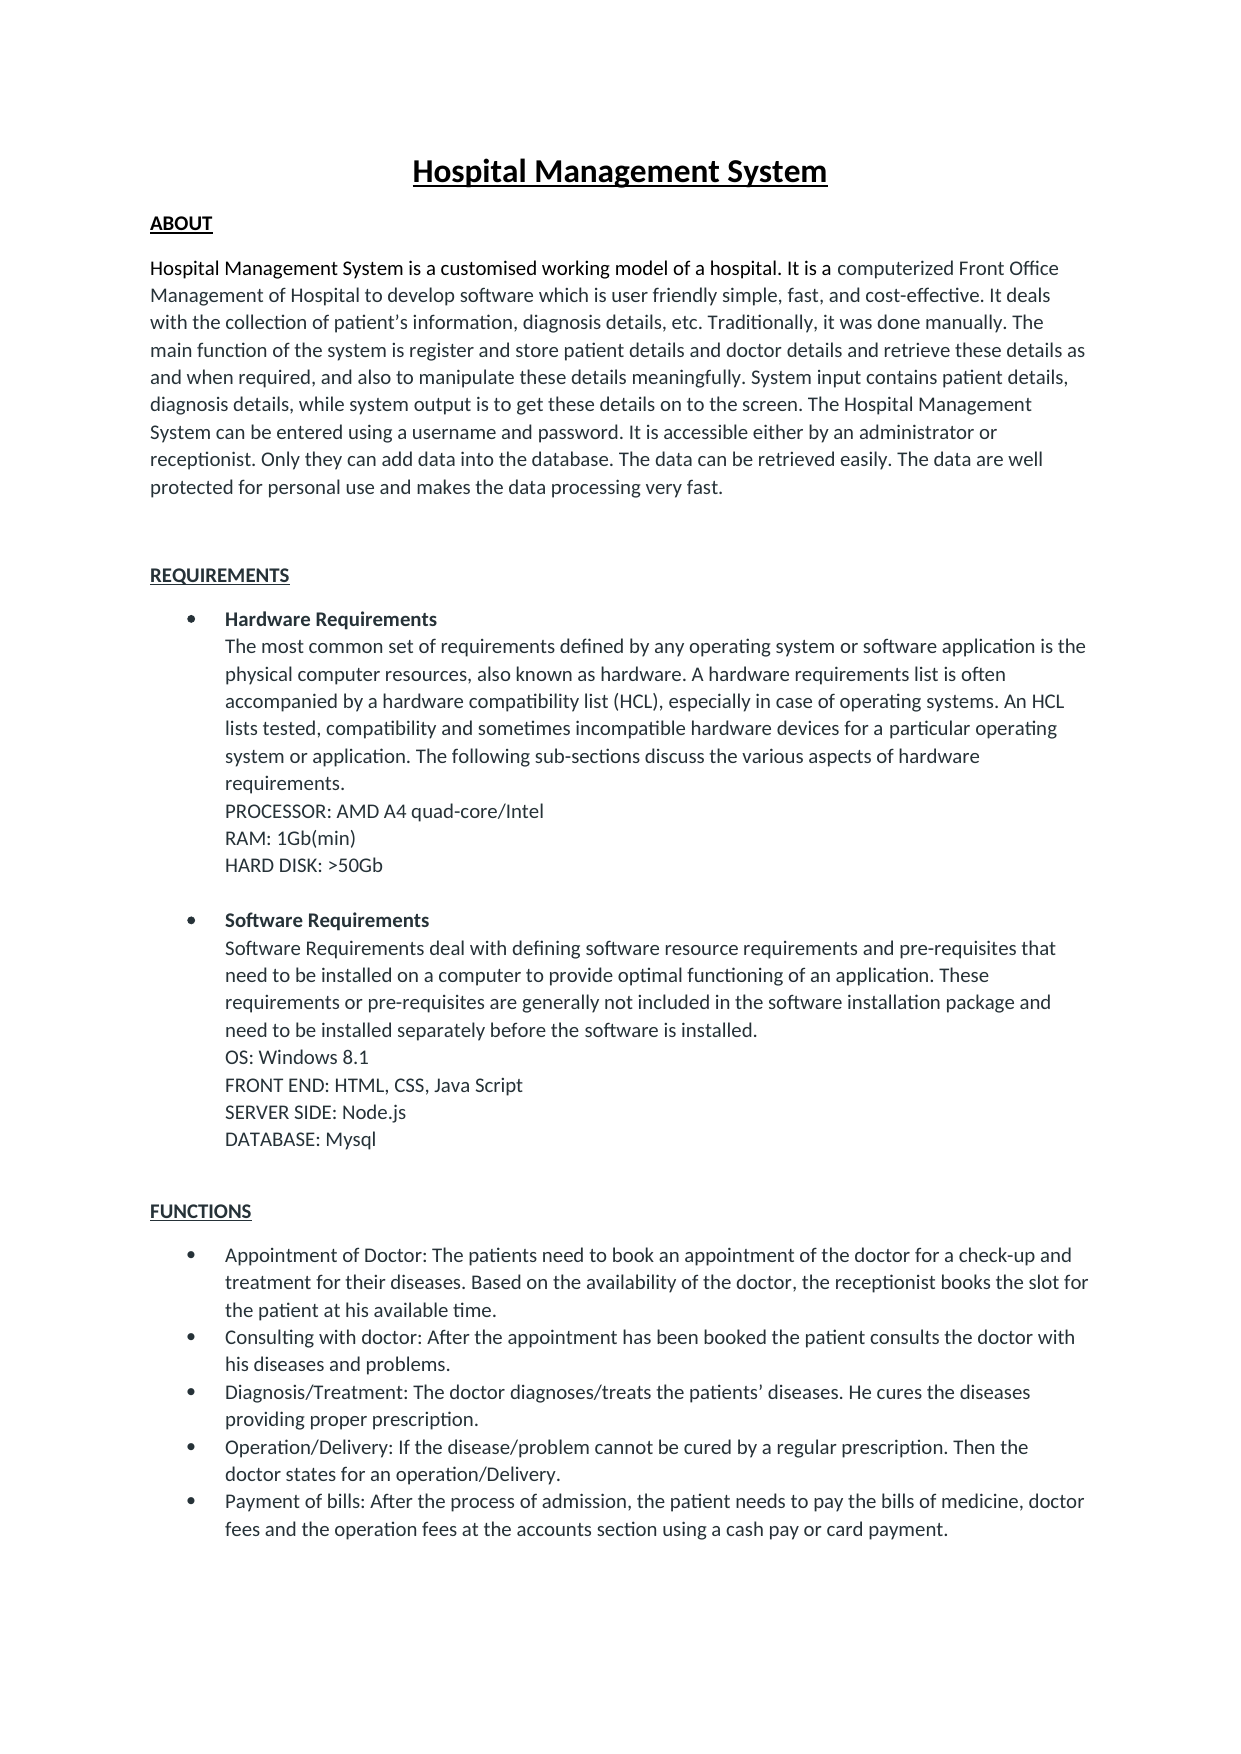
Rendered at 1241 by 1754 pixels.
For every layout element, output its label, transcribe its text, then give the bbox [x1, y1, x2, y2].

list Diagnosis/Treatment: The doctor diagnoses/treats the patients’ diseases. He cures the diseases providing proper prescription. [187, 1379, 1090, 1432]
list Software Requirements deal with defining software resource requirements and pre-requisites that need to be installed on a computer to provide optimal functioning of an application. These requirements or pre-requisites are generally not included in the software installation package and need to be installed separately before the software is installed. [225, 935, 1090, 1042]
text ABOUT [150, 211, 1090, 236]
list Consulting with doctor: After the appointment has been booked the patient consults the doctor with his diseases and problems. [187, 1324, 1090, 1377]
text Hospital Management System is a customised working model of a hospital. It is a computerized Front Office Management of Hospital to develop software which is user friendly simple, fast, and cost-effective. It deals with the collection of patient’s information, diagnosis details, etc. Traditionally, it was done manually. The main function of the system is register and store patient details and doctor details and retrieve these details as and when required, and also to manipulate these details meaningfully. System input contains patient details, diagnosis details, while system output is to get these details on to the screen. The Hospital Management System can be entered using a username and password. It is accessible either by an administrator or receptionist. Only they can add data into the database. The data can be retrieved easily. The data are well protected for personal use and makes the data processing very fast. [150, 255, 1090, 499]
list Software Requirements [187, 907, 1090, 933]
list FRONT END: HTML, CSS, Java Script [225, 1072, 1090, 1097]
list SERVER SIDE: Node.js [225, 1099, 1090, 1124]
list HARD DISK: >50Gb [225, 853, 1090, 878]
list Payment of bills: After the process of admission, the patient needs to pay the bills of medicine, doctor fees and the operation fees at the accounts section using a cash pay or card payment. [187, 1489, 1090, 1541]
list The most common set of requirements defined by any operating system or software application is the physical computer resources, also known as hardware. A hardware requirements list is often accompanied by a hardware compatibility list (HCL), especially in case of operating systems. An HCL lists tested, compatibility and sometimes incompatible hardware devices for a particular operating system or application. The following sub-sections discuss the various aspects of hardware requirements. [225, 633, 1090, 796]
list Appointment of Doctor: The patients need to book an appointment of the doctor for a check-up and treatment for their diseases. Based on the availability of the doctor, the receptionist books the slot for the patient at his available time. [187, 1242, 1090, 1322]
list DATABASE: Mysql [225, 1127, 1090, 1152]
list Hardware Requirements [187, 606, 1090, 631]
list Operation/Delivery: If the disease/problem cannot be cured by a regular prescription. Then the doctor states for an operation/Delivery. [187, 1434, 1090, 1487]
list PROCESSOR: AMD A4 quad-core/Intel [225, 798, 1090, 823]
list OS: Windows 8.1 [225, 1044, 1090, 1070]
list RAM: 1Gb(min) [225, 825, 1090, 851]
text FUNCTIONS [150, 1198, 1090, 1223]
text REQUIREMENTS [150, 562, 1090, 587]
text Hospital Management System [150, 150, 1090, 191]
